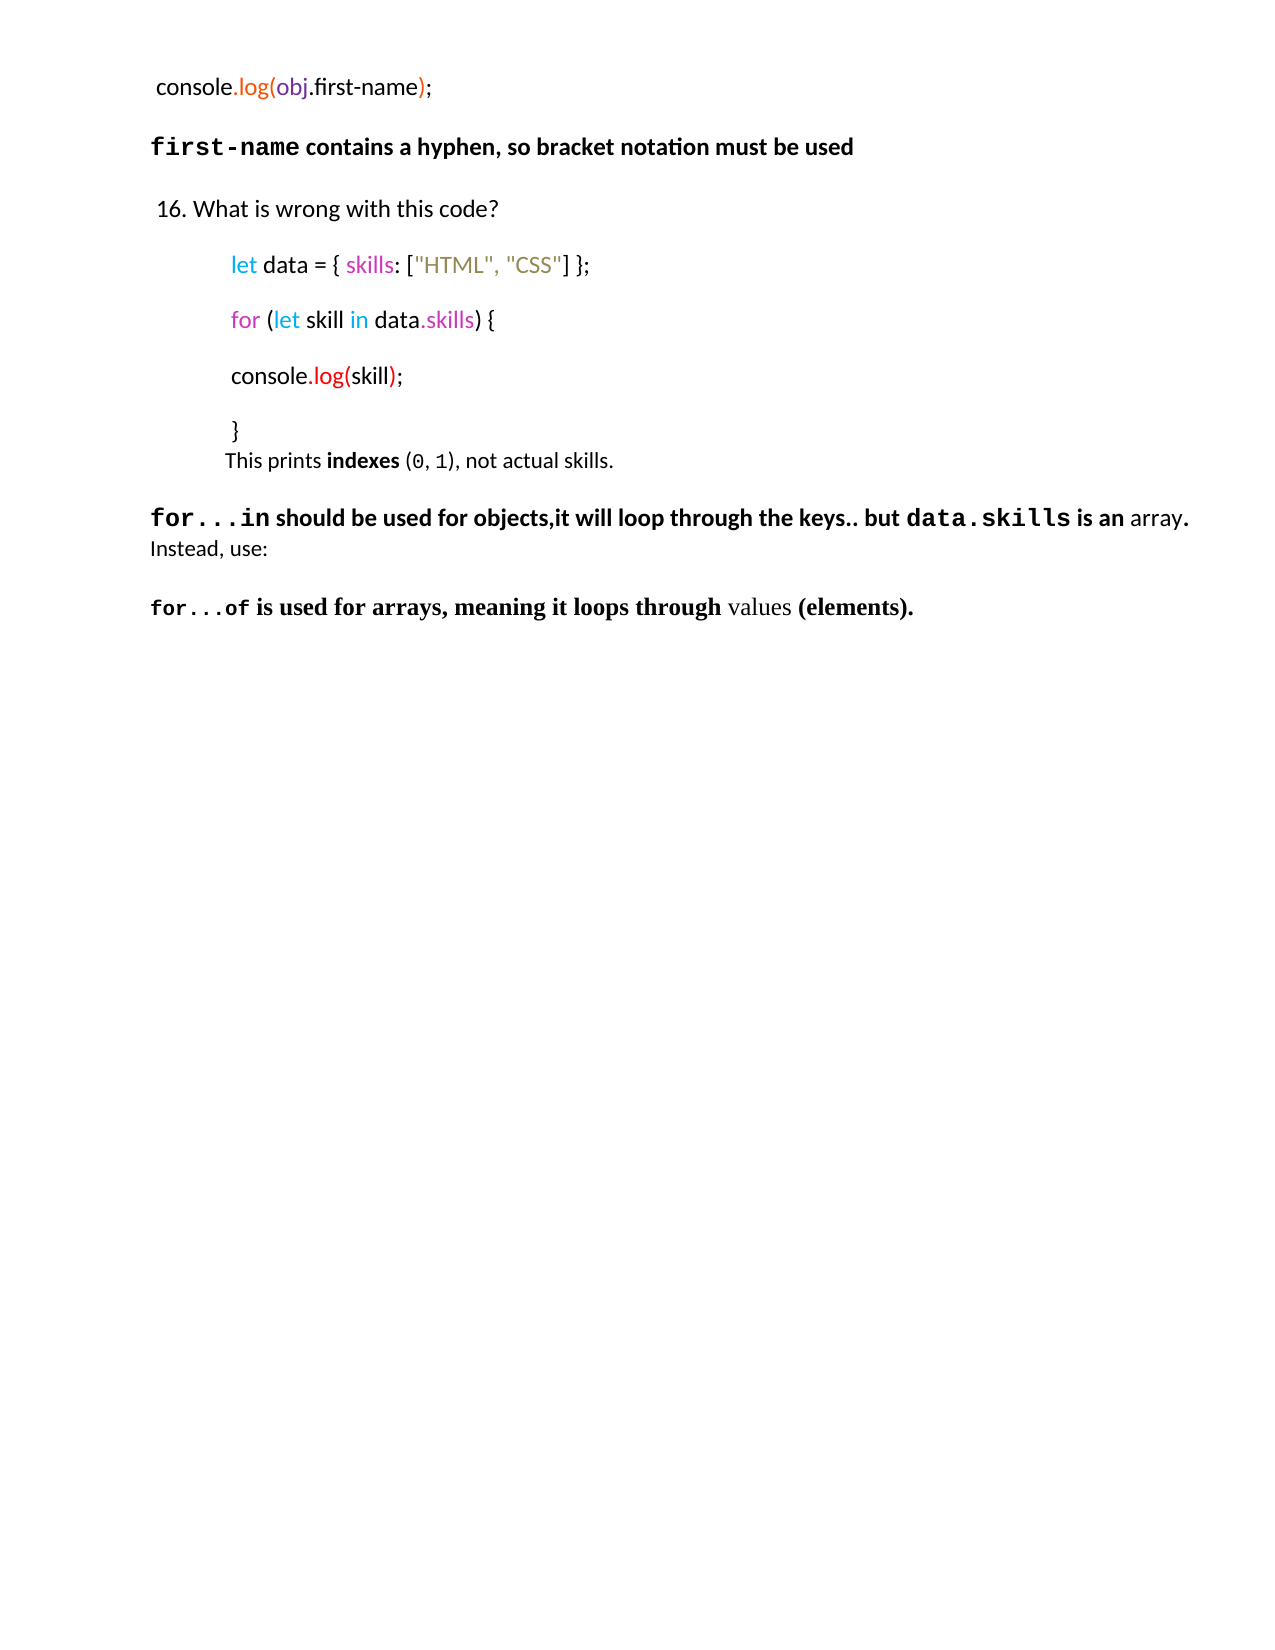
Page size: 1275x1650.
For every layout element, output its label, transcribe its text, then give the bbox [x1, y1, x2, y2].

list What is wrong with this code? [156, 193, 1237, 223]
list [156, 71, 500, 101]
text let data = { skills: ["HTML", "CSS"] }; for (let skill in data.skills) { console.log(skill); [231, 249, 613, 390]
text } [231, 416, 1237, 446]
list for...in should be used for objects,it will loop through the keys.. but data.skills is an array. Instead, use: [150, 503, 1237, 562]
text for...of is used for arrays, meaning it loops through values (elements). [75, 592, 1237, 621]
text This prints indexes (0, 1), not actual skills. [150, 446, 1237, 474]
list first-name contains a hyphen, so bracket notation must be used [150, 131, 1237, 163]
